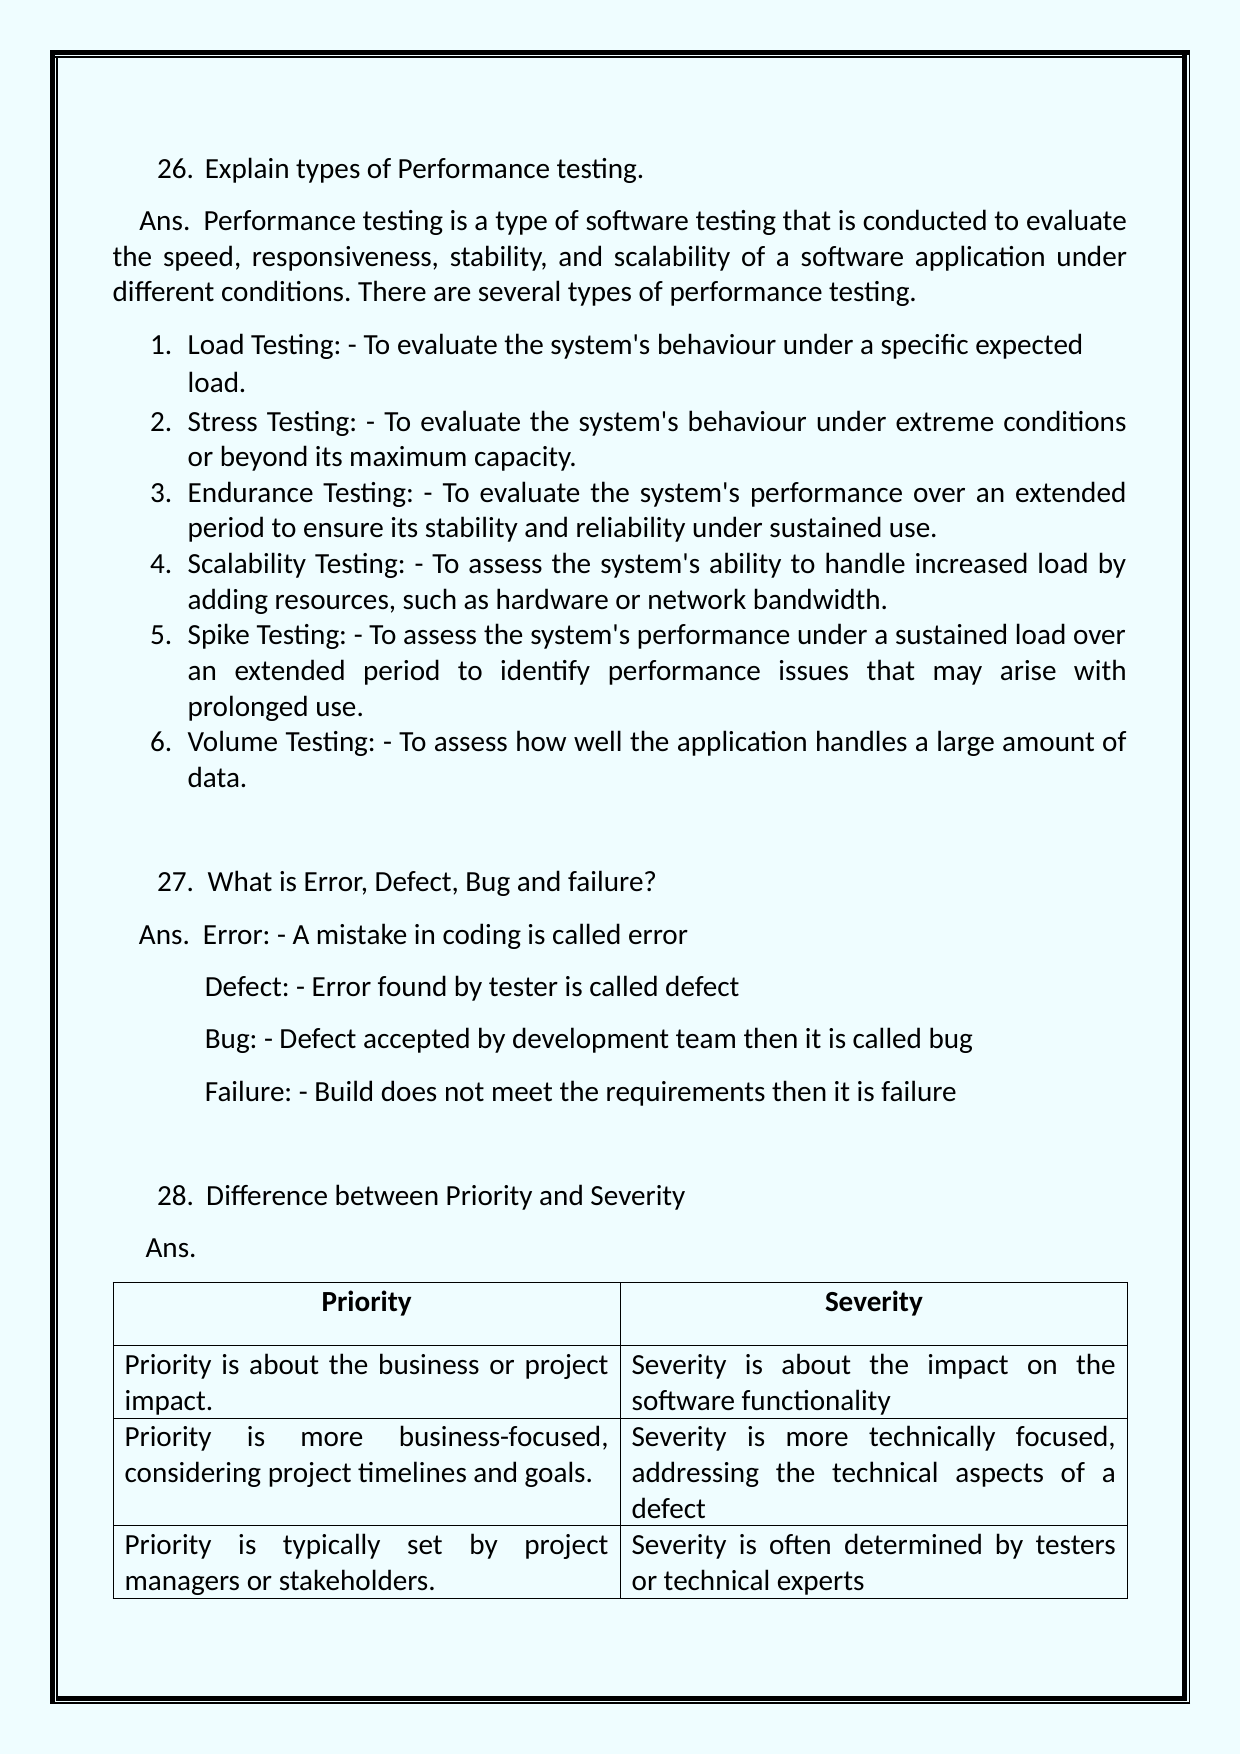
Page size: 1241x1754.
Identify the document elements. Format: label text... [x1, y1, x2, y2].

table_header Severity [621, 1283, 1127, 1345]
list Load Testing: - To evaluate the system's behaviour under a specific expected load. [150, 326, 1128, 400]
list Endurance Testing: - To evaluate the system's performance over an extended period to ensure its stability and reliability under sustained use. [150, 474, 1128, 545]
table_cell Severity is more technically focused, addressing the technical aspects of a defect [621, 1419, 1127, 1525]
table_cell Severity is about the impact on the software functionality [621, 1346, 1127, 1417]
table_cell Priority is about the business or project impact. [114, 1346, 620, 1417]
text Bug: - Defect accepted by development team then it is called bug [112, 1020, 1128, 1056]
text Ans. Performance testing is a type of software testing that is conducted to evaluate the speed, responsiveness, stability, and scalability of a software application under different conditions. There are several types of performance testing. [112, 202, 1128, 309]
list Volume Testing: - To assess how well the application handles a large amount of data. [150, 723, 1128, 794]
list Spike Testing: - To assess the system's performance under a sustained load over an extended period to identify performance issues that may arise with prolonged use. [150, 616, 1128, 723]
list Scalability Testing: - To assess the system's ability to handle increased load by adding resources, such as hardware or network bandwidth. [150, 545, 1128, 616]
list Stress Testing: - To evaluate the system's behaviour under extreme conditions or beyond its maximum capacity. [150, 403, 1128, 474]
text Defect: - Error found by tester is called defect [112, 968, 1128, 1004]
text Ans. Error: - A mistake in coding is called error [112, 916, 1128, 951]
table_cell Severity is often determined by testers or technical experts [621, 1526, 1127, 1598]
text Failure: - Build does not meet the requirements then it is failure [112, 1073, 1128, 1108]
table_header Priority [114, 1283, 620, 1345]
list Explain types of Performance testing. [157, 150, 1128, 186]
list What is Error, Defect, Bug and failure? [157, 863, 1128, 899]
table_cell Priority is typically set by project managers or stakeholders. [114, 1526, 620, 1598]
list Difference between Priority and Severity [157, 1177, 1128, 1213]
table_cell Priority is more business-focused, considering project timelines and goals. [114, 1419, 620, 1525]
text Ans. [112, 1229, 1128, 1265]
